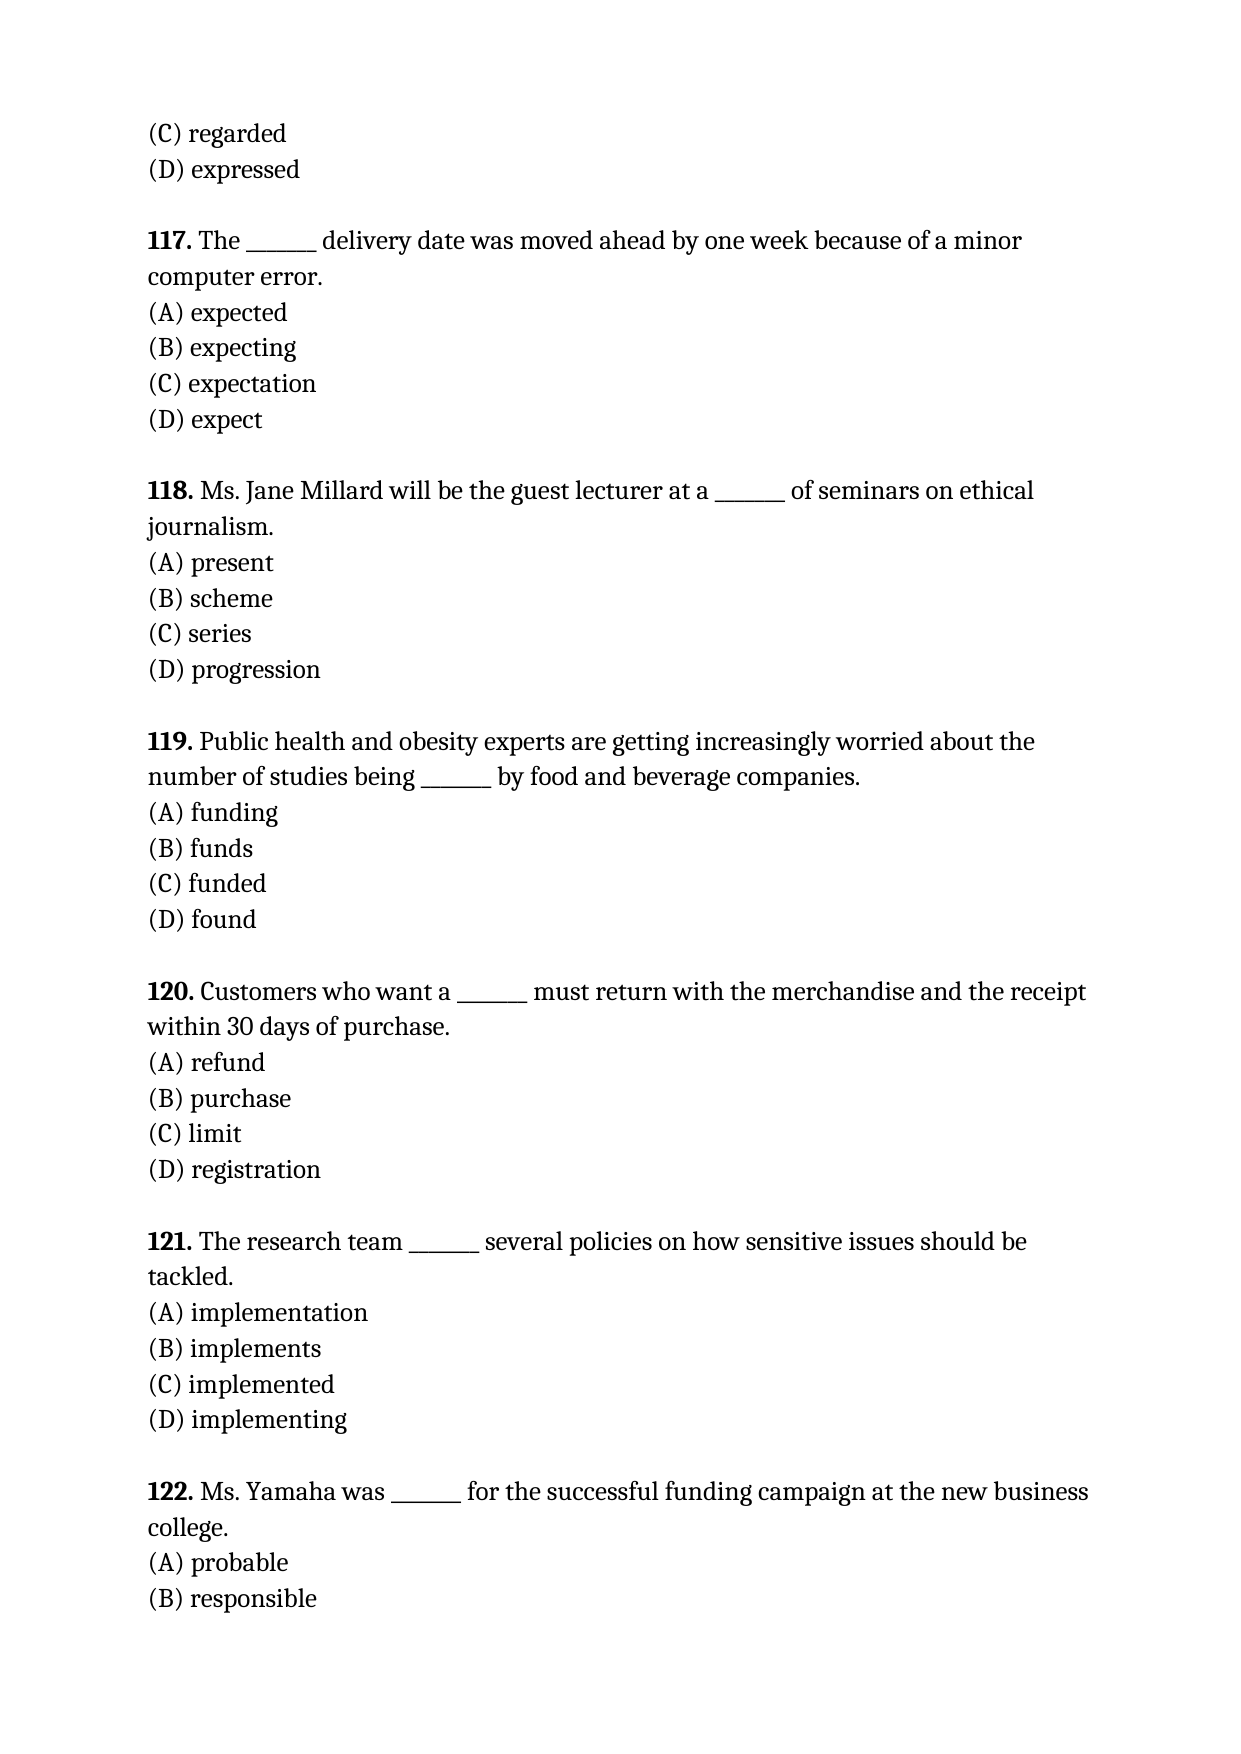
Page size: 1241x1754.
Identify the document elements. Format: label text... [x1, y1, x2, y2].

text 119. Public health and obesity experts are getting increasingly worried about the number of studies being _______ by food and beverage companies. (A) funding (B) funds (C) funded (D) found [148, 726, 1122, 935]
text 120. Customers who want a _______ must return with the merchandise and the receipt within 30 days of purchase. (A) refund (B) purchase (C) limit (D) registration [148, 940, 1122, 1185]
text 117. The _______ delivery date was moved ahead by one week because of a minor computer error. (A) expected (B) expecting (C) expectation (D) expect [148, 189, 1122, 435]
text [148, 118, 1122, 185]
text 118. Ms. Jane Millard will be the guest lecturer at a _______ of seminars on ethical journalism. (A) present (B) scheme (C) series (D) progression [148, 440, 1122, 685]
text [148, 1440, 1122, 1614]
text 121. The research team _______ several policies on how sensitive issues should be tackled. (A) implementation (B) implements (C) implemented (D) implementing [148, 1190, 1122, 1436]
